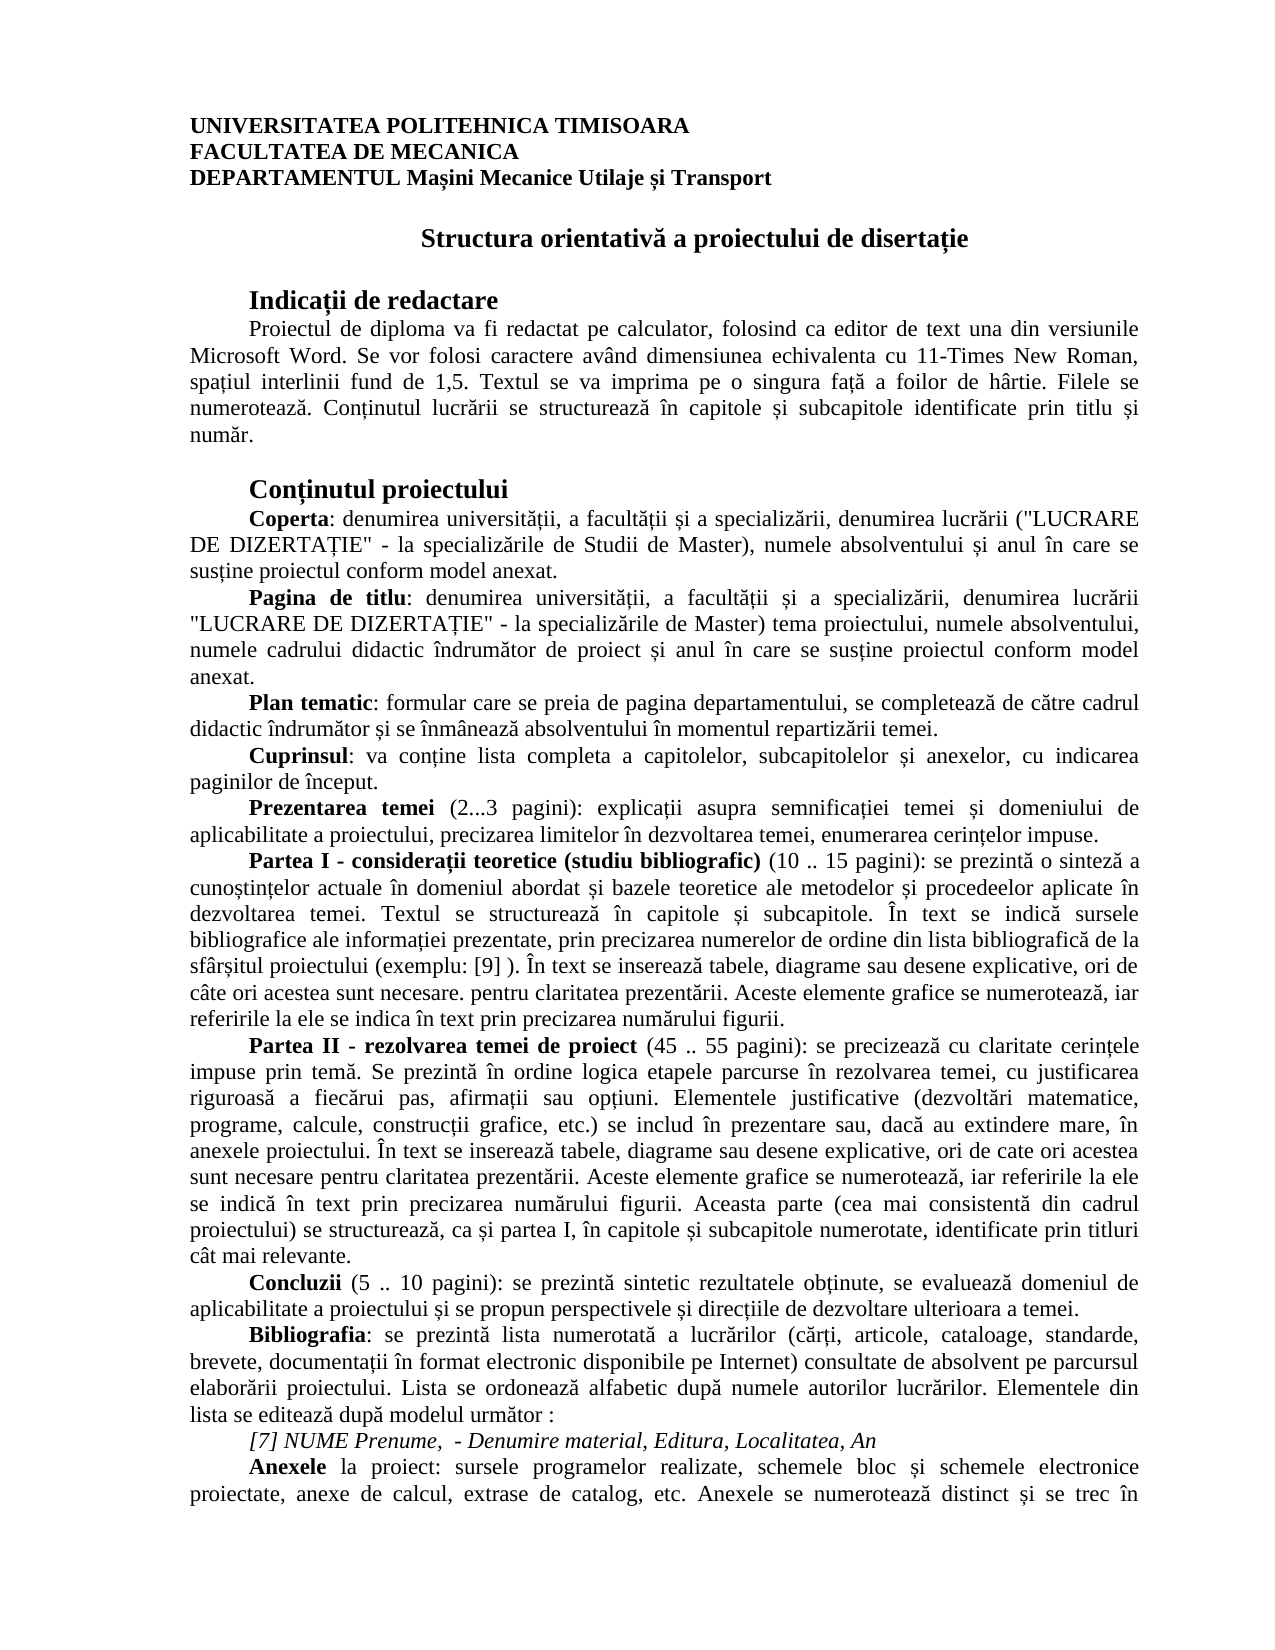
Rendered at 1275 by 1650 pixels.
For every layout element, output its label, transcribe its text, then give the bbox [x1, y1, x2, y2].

text Prezentarea temei (2...3 pagini): explicații asupra semnificației temei și domeniului de aplicabilitate a proiectului, precizarea limitelor în dezvoltarea temei, enumerarea cerințelor impuse. [189, 794, 1141, 847]
text DEPARTAMENTUL Mașini Mecanice Utilaje și Transport [189, 164, 1141, 191]
text Plan tematic: formular care se preia de pagina departamentului, se completează de către cadrul didactic îndrumător și se înmânează absolventului în momentul repartizării temei. [189, 689, 1141, 742]
text Bibliografia: se prezintă lista numerotată a lucrărilor (cărți, articole, cataloage, standarde, brevete, documentații în format electronic disponibile pe Internet) consultate de absolvent pe parcursul elaborării proiectului. Lista se ordonează alfabetic după numele autorilor lucrărilor. Elementele din lista se editează după modelul următor : [189, 1322, 1141, 1427]
text Proiectul de diploma va fi redactat pe calculator, folosind ca editor de text una din versiunile Microsoft Word. Se vor folosi caractere având dimensiunea echivalenta cu 11-Times New Roman, spațiul interlinii fund de 1,5. Textul se va imprima pe o singura față a foilor de hârtie. Filele se numerotează. Conținutul lucrării se structurează în capitole și subcapitole identificate prin titlu și număr. [189, 315, 1141, 447]
text Partea I - considerații teoretice (studiu bibliografic) (10 .. 15 pagini): se prezintă o sinteză a cunoștințelor actuale în domeniul abordat și bazele teoretice ale metodelor și procedeelor aplicate în dezvoltarea temei. Textul se structurează în capitole și subcapitole. În text se indică sursele bibliografice ale informației prezentate, prin precizarea numerelor de ordine din lista bibliografică de la sfârșitul proiectului (exemplu: [9] ). În text se inserează tabele, diagrame sau desene explicative, ori de câte ori acestea sunt necesare. pentru claritatea prezentării. Aceste elemente grafice se numerotează, iar referirile la ele se indica în text prin precizarea numărului figurii. [189, 847, 1141, 1032]
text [189, 1453, 1141, 1506]
text Pagina de titlu: denumirea universității, a facultății și a specializării, denumirea lucrării "LUCRARE DE DIZERTAȚIE" - la specializările de Master) tema proiectului, numele absolventului, numele cadrului didactic îndrumător de proiect și anul în care se susține proiectul conform model anexat. [189, 584, 1141, 689]
text Structura orientativă a proiectului de disertație [189, 222, 1141, 253]
text Partea II - rezolvarea temei de proiect (45 .. 55 pagini): se precizează cu claritate cerințele impuse prin temă. Se prezintă în ordine logica etapele parcurse în rezolvarea temei, cu justificarea riguroasă a fiecărui pas, afirmații sau opțiuni. Elementele justificative (dezvoltări matematice, programe, calcule, construcții grafice, etc.) se includ în prezentare sau, dacă au extindere mare, în anexele proiectului. În text se inserează tabele, diagrame sau desene explicative, ori de cate ori acestea sunt necesare pentru claritatea prezentării. Aceste elemente grafice se numerotează, iar referirile la ele se indică în text prin precizarea numărului figurii. Aceasta parte (cea mai consistentă din cadrul proiectului) se structurează, ca și partea I, în capitole și subcapitole numerotate, identificate prin titluri cât mai relevante. [189, 1032, 1141, 1269]
text Concluzii (5 .. 10 pagini): se prezintă sintetic rezultatele obținute, se evaluează domeniul de aplicabilitate a proiectului și se propun perspectivele și direcțiile de dezvoltare ulterioara a temei. [189, 1269, 1141, 1322]
text FACULTATEA DE MECANICA [189, 138, 1141, 164]
text Coperta: denumirea universității, a facultății și a specializării, denumirea lucrării ("LUCRARE DE DIZERTAȚIE" - la specializările de Studii de Master), numele absolventului și anul în care se susține proiectul conform model anexat. [189, 504, 1141, 584]
text Conținutul proiectului [189, 473, 1141, 504]
text Cuprinsul: va conține lista completa a capitolelor, subcapitolelor și anexelor, cu indicarea paginilor de început. [189, 742, 1141, 794]
text [7] NUME Prenume, - Denumire material, Editura, Localitatea, An [189, 1427, 1141, 1453]
text Indicații de redactare [189, 284, 1141, 315]
text UNIVERSITATEA POLITEHNICA TIMISOARA [189, 112, 1141, 138]
